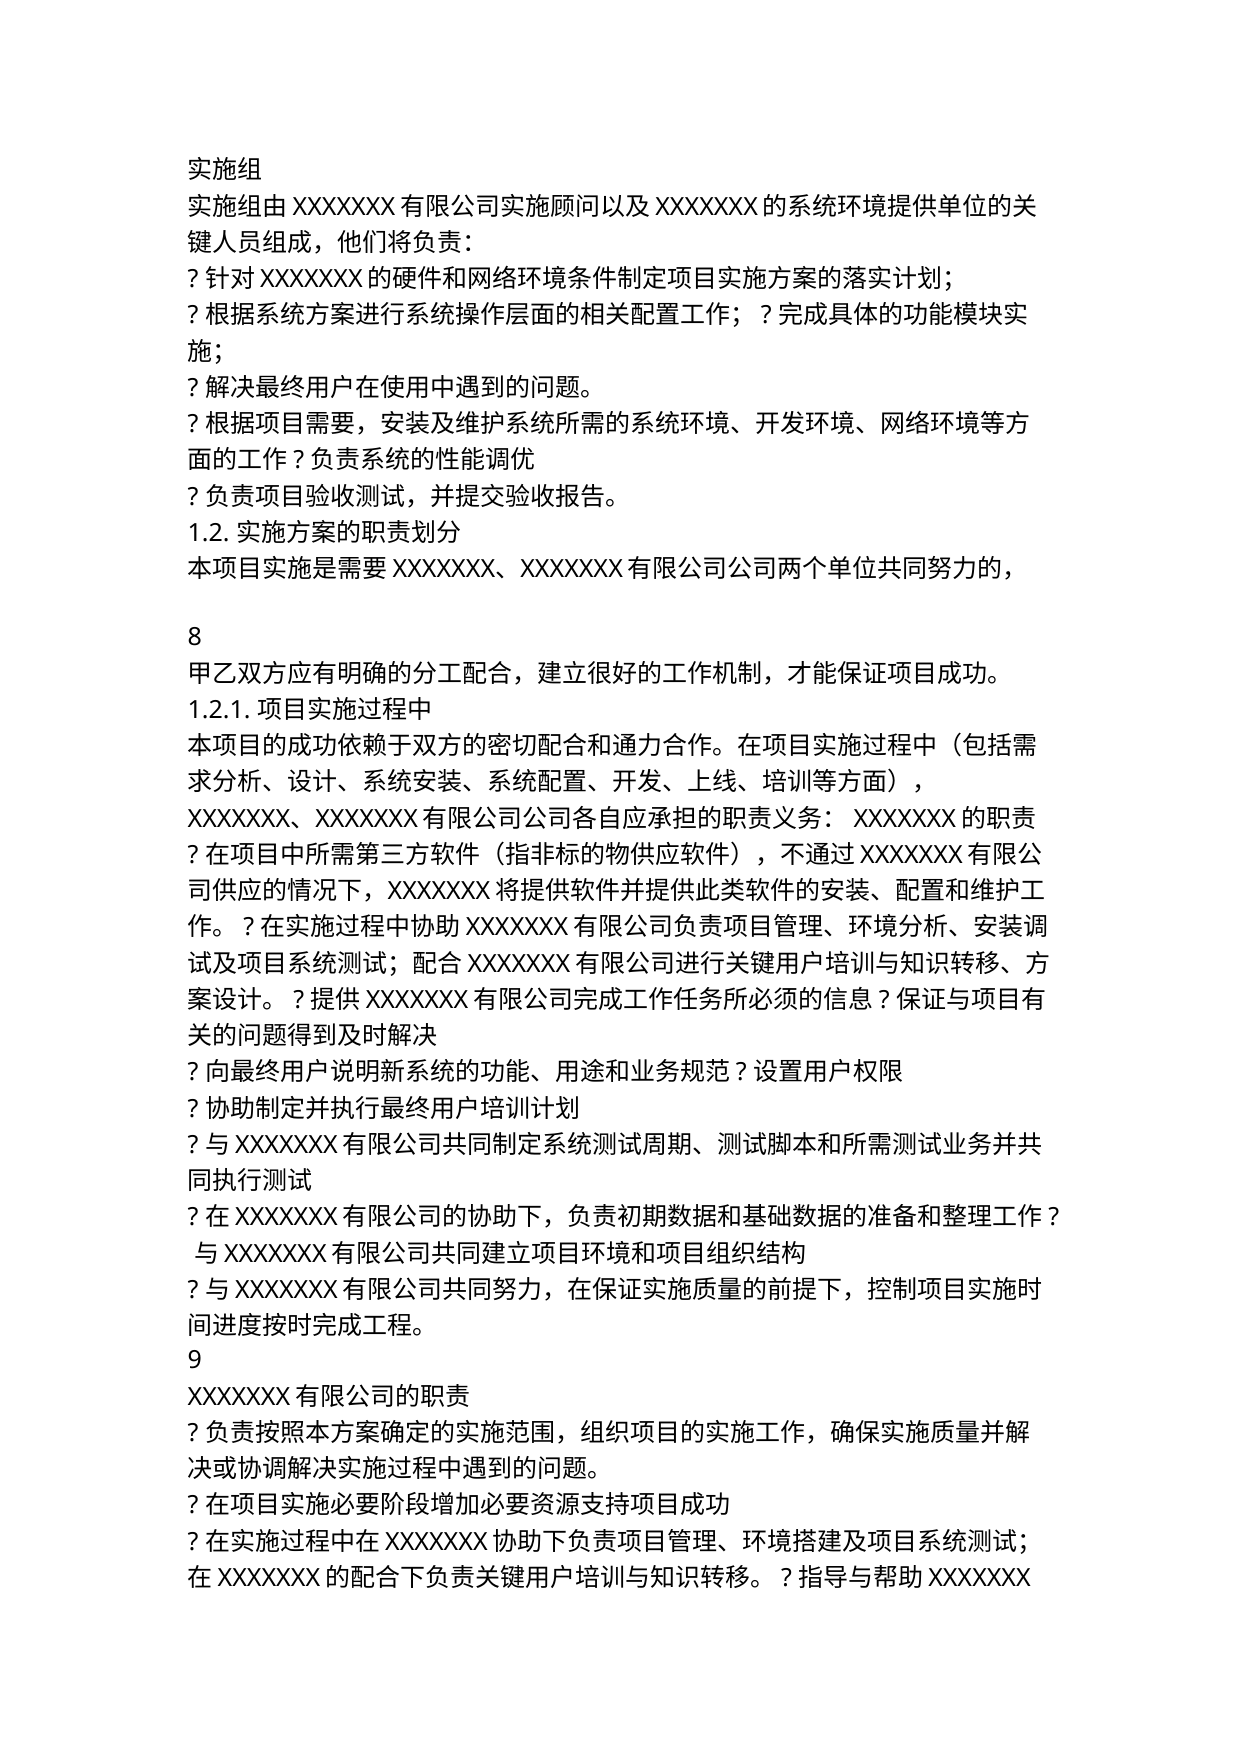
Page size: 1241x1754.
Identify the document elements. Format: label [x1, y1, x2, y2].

text [187, 150, 1053, 1593]
